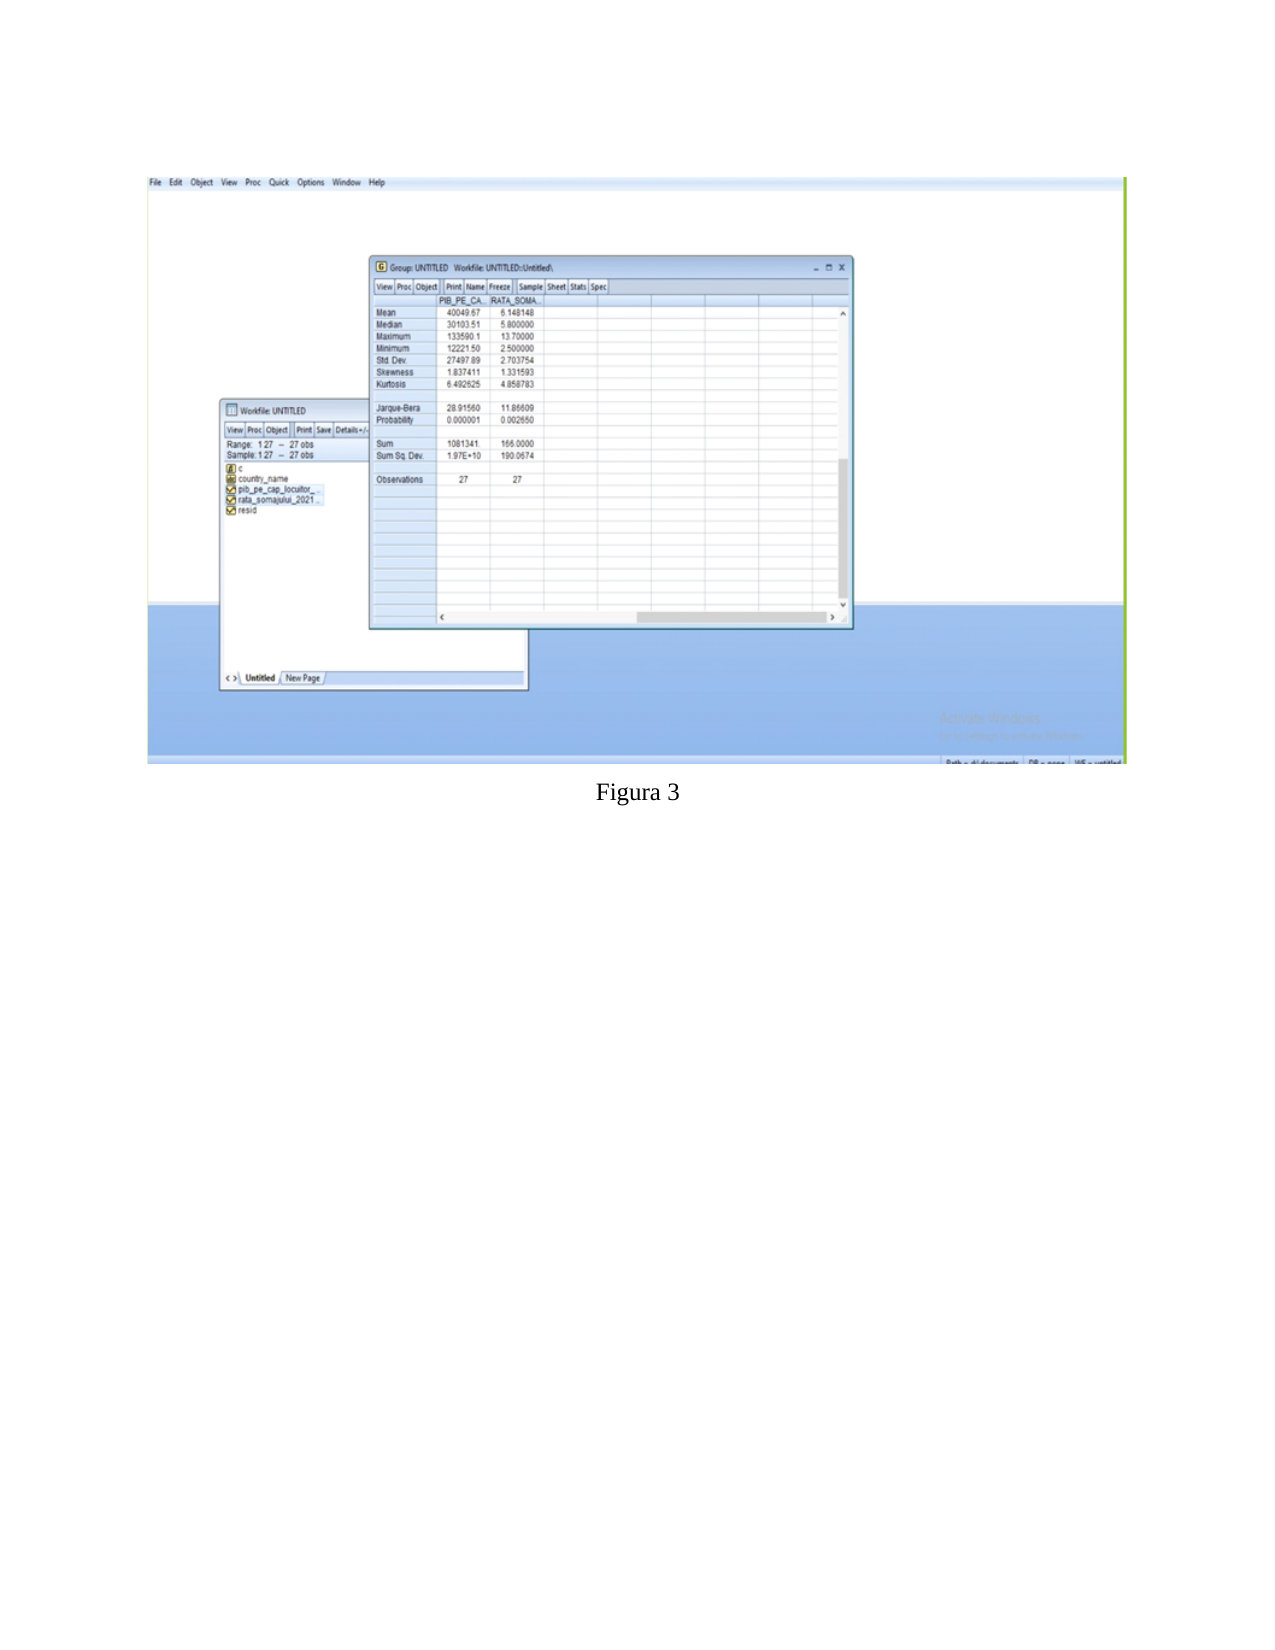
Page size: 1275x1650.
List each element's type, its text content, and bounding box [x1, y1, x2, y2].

picture [147, 177, 1128, 764]
text Figura 3 [118, 777, 1157, 806]
